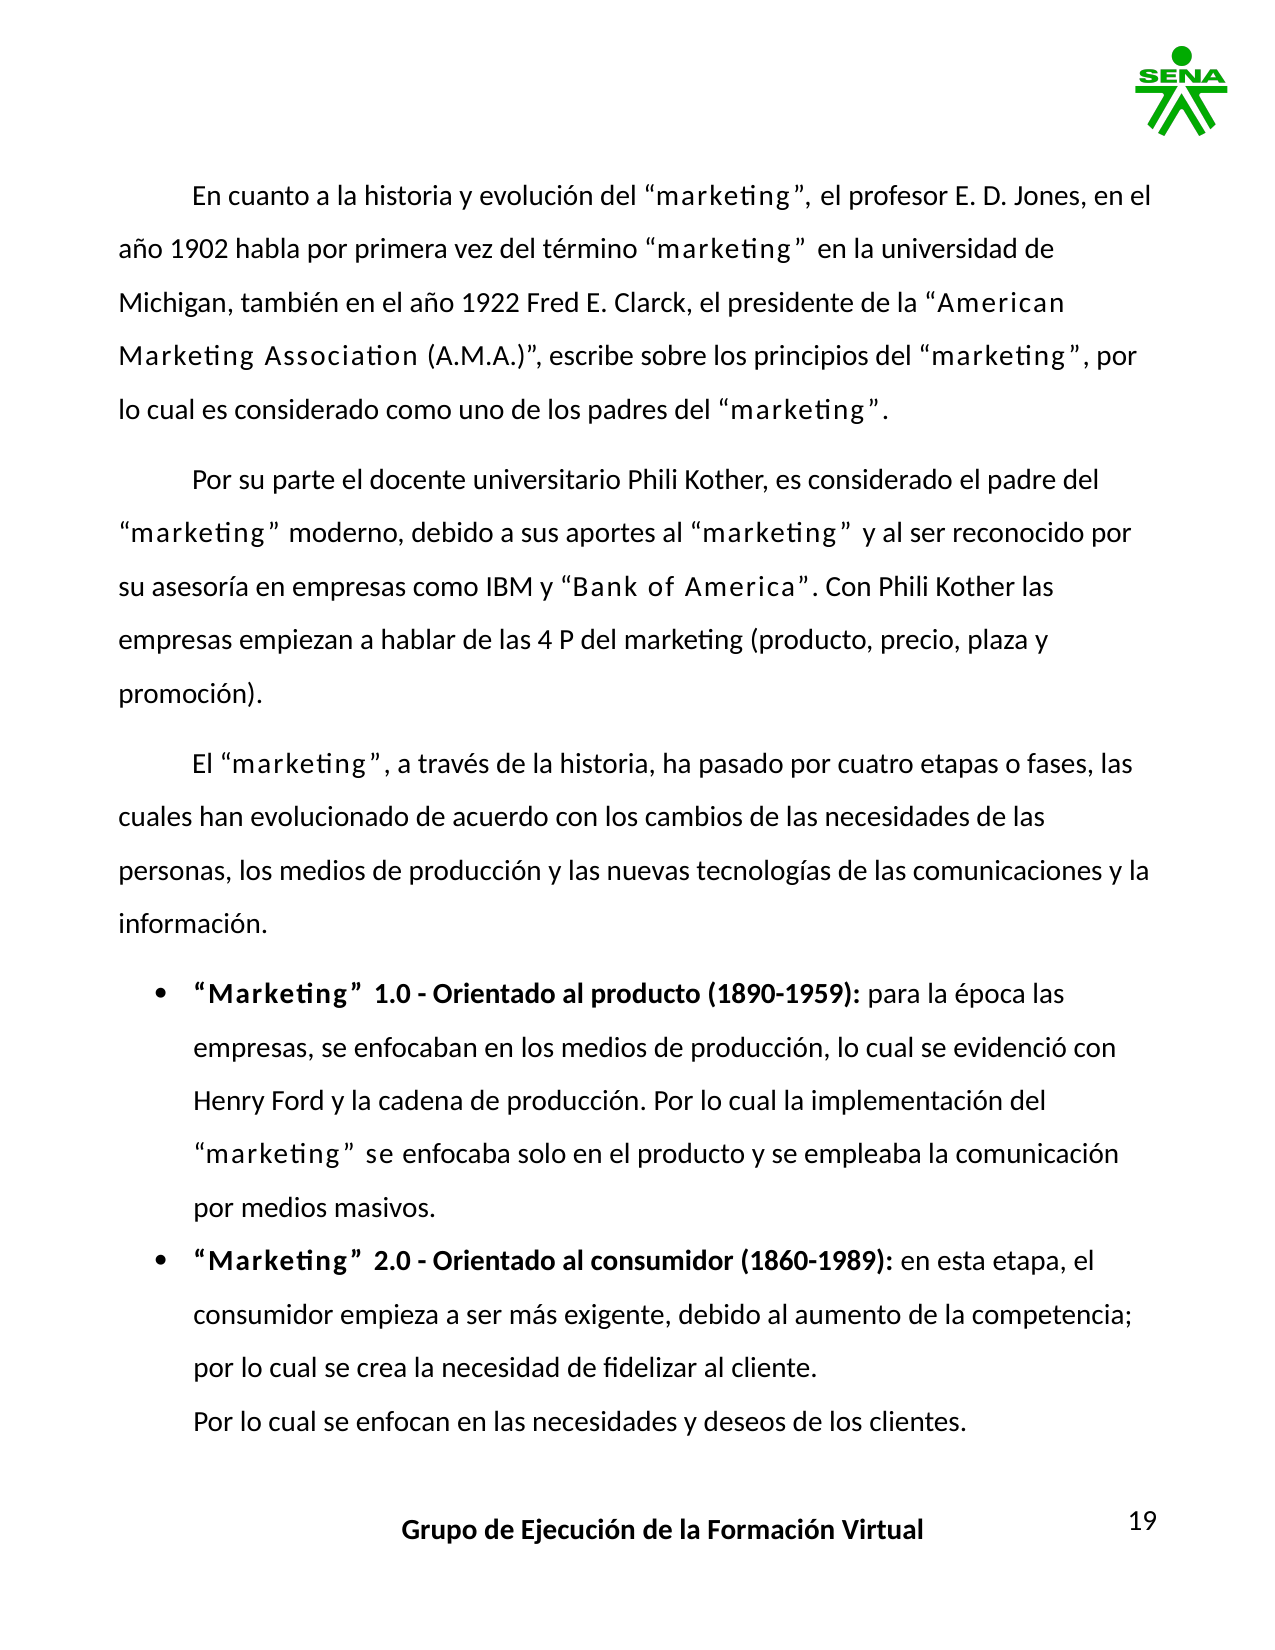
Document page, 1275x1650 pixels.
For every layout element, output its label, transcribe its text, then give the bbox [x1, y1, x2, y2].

text Por su parte el docente universitario Phili Kother, es considerado el padre del “marketing” moderno, debido a sus aportes al “marketing” y al ser reconocido por su asesoría en empresas como IBM y “Bank of America”. Con Phili Kother las empresas empiezan a hablar de las 4 P del marketing (producto, precio, plaza y promoción). [118, 461, 1157, 710]
list “Marketing” 1.0 - Orientado al producto (1890-1959): para la época las empresas, se enfocaban en los medios de producción, lo cual se evidenció con Henry Ford y la cadena de producción. Por lo cual la implementación del “marketing” se enfocaba solo en el producto y se empleaba la comunicación por medios masivos. [156, 975, 1157, 1225]
picture [1135, 46, 1228, 136]
list Por lo cual se enfocan en las necesidades y deseos de los clientes. [193, 1403, 1157, 1438]
text En cuanto a la historia y evolución del “marketing”, el profesor E. D. Jones, en el año 1902 habla por primera vez del término “marketing” en la universidad de Michigan, también en el año 1922 Fred E. Clarck, el presidente de la “American Marketing Association (A.M.A.)”, escribe sobre los principios del “marketing”, por lo cual es considerado como uno de los padres del “marketing”. [118, 177, 1157, 427]
text El “marketing”, a través de la historia, ha pasado por cuatro etapas o fases, las cuales han evolucionado de acuerdo con los cambios de las necesidades de las personas, los medios de producción y las nuevas tecnologías de las comunicaciones y la información. [118, 745, 1157, 941]
list “Marketing” 2.0 - Orientado al consumidor (1860-1989): en esta etapa, el consumidor empieza a ser más exigente, debido al aumento de la competencia; por lo cual se crea la necesidad de fidelizar al cliente. [156, 1242, 1157, 1385]
